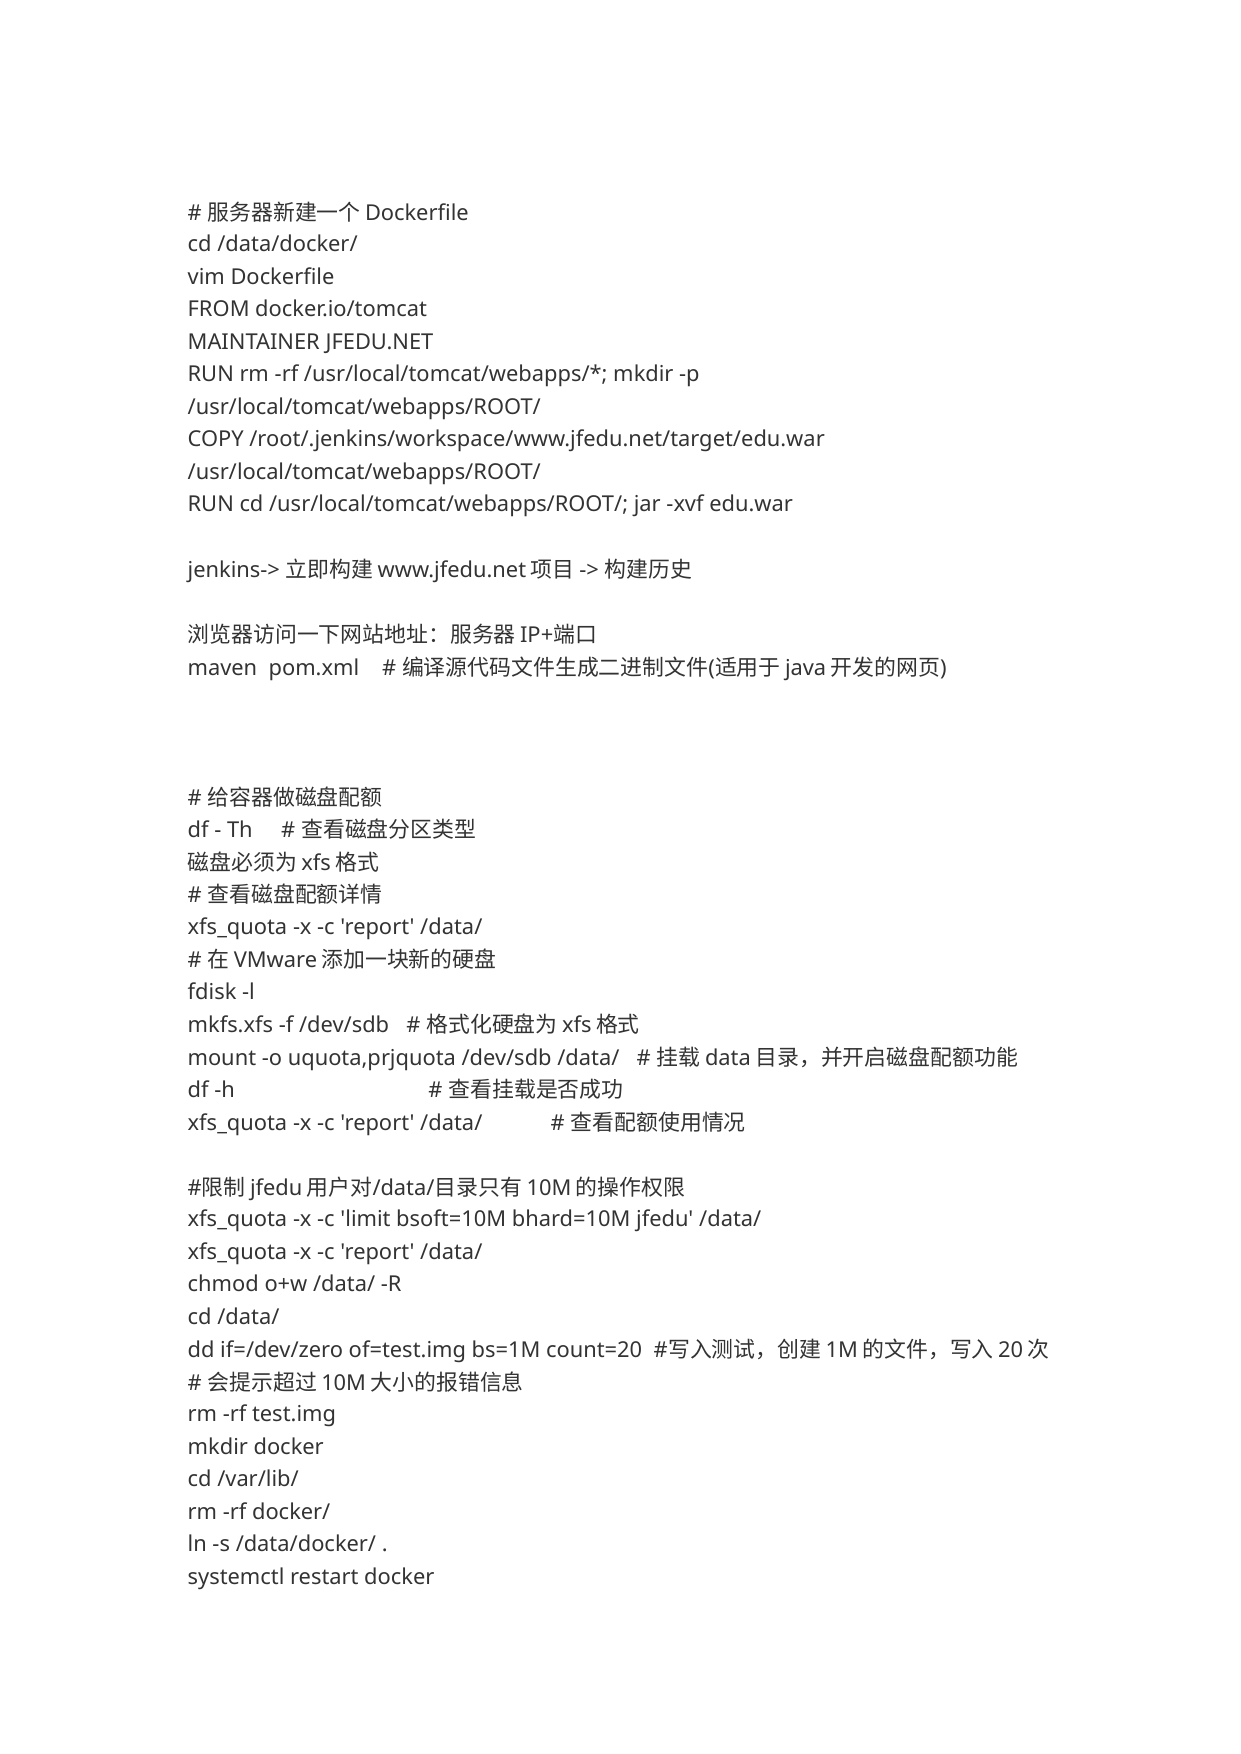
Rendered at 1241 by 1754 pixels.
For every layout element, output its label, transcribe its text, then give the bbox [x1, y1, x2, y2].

text xfs_quota -x -c 'limit bsoft=10M bhard=10M jfedu' /data/ [187, 1202, 1053, 1234]
text jenkins-> 立即构建www.jfedu.net项目 -> 构建历史 [187, 552, 1053, 584]
text fdisk -l [187, 974, 1053, 1007]
text dd if=/dev/zero of=test.img bs=1M count=20 #写入测试，创建1M的文件，写入20次# 会提示超过10M大小的报错信息 [187, 1332, 1053, 1397]
text # 服务器新建一个Dockerfile [187, 194, 1053, 227]
text mount -o uquota,prjquota /dev/sdb /data/ # 挂载data目录，并开启磁盘配额功能 [187, 1039, 1053, 1072]
text cd /data/ [187, 1299, 1053, 1332]
text 浏览器访问一下网站地址：服务器IP+端口 [187, 617, 1053, 649]
text xfs_quota -x -c 'report' /data/ [187, 1234, 1053, 1267]
text FROM docker.io/tomcat [187, 292, 1053, 324]
text rm -rf test.img [187, 1397, 1053, 1429]
text # 查看磁盘配额详情 [187, 877, 1053, 909]
text xfs_quota -x -c 'report' /data/ [187, 909, 1053, 942]
text RUN cd /usr/local/tomcat/webapps/ROOT/; jar -xvf edu.war [187, 487, 1053, 519]
text # 在VMware添加一块新的硬盘 [187, 942, 1053, 974]
text mkfs.xfs -f /dev/sdb # 格式化硬盘为xfs格式 [187, 1007, 1053, 1039]
text chmod o+w /data/ -R [187, 1267, 1053, 1299]
text cd /var/lib/ [187, 1462, 1053, 1494]
text rm -rf docker/ [187, 1494, 1053, 1527]
text mkdir docker [187, 1429, 1053, 1462]
text cd /data/docker/ [187, 227, 1053, 259]
text vim Dockerfile [187, 259, 1053, 292]
text xfs_quota -x -c 'report' /data/ # 查看配额使用情况 [187, 1104, 1053, 1137]
text RUN rm -rf /usr/local/tomcat/webapps/*; mkdir -p /usr/local/tomcat/webapps/ROOT/ [187, 357, 1053, 422]
text df - Th # 查看磁盘分区类型 [187, 812, 1053, 844]
text df -h # 查看挂载是否成功 [187, 1072, 1053, 1104]
text #限制jfedu用户对/data/目录只有10M的操作权限 [187, 1169, 1053, 1202]
text ln -s /data/docker/ . [187, 1527, 1053, 1559]
text systemctl restart docker [187, 1559, 1053, 1592]
text MAINTAINER JFEDU.NET [187, 324, 1053, 357]
text # 给容器做磁盘配额 [187, 779, 1053, 812]
text 磁盘必须为xfs格式 [187, 844, 1053, 877]
text maven pom.xml # 编译源代码文件生成二进制文件(适用于java开发的网页) [187, 649, 1053, 682]
text COPY /root/.jenkins/workspace/www.jfedu.net/target/edu.war /usr/local/tomcat/webapps/ROOT/ [187, 422, 1053, 487]
